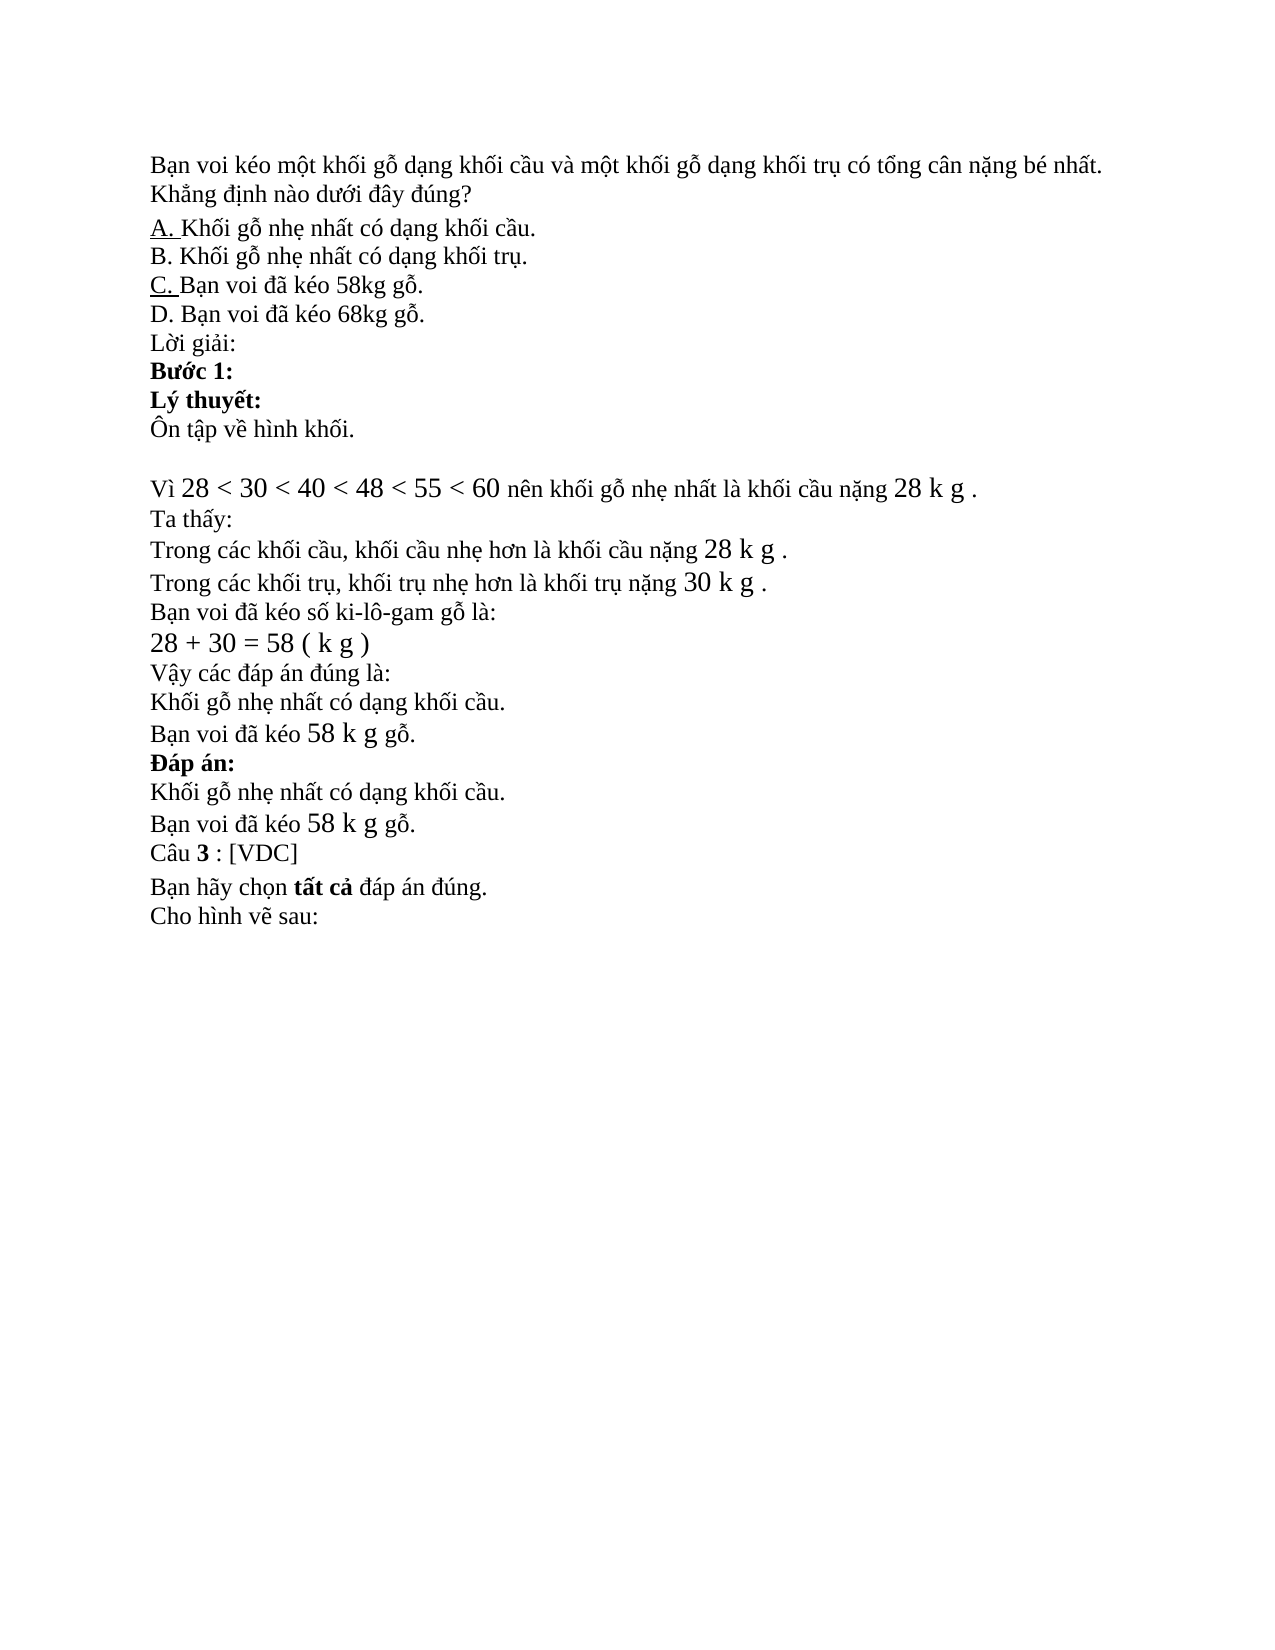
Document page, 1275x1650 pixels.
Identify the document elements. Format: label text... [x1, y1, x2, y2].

text Bước 1: [150, 356, 1125, 385]
text Bạn hãy chọn tất cả đáp án đúng. Cho hình vẽ sau: Nếu để thêm 1 khối trụ màu vàng vào hình a và 1 khối cầu màu xanh vào hình b thì những khẳng định nào dưới đây đúng? [150, 872, 1125, 929]
text D. Bạn voi đã kéo 68kg gỗ. [150, 299, 1125, 328]
text B. Khối gỗ nhẹ nhất có dạng khối trụ. [150, 241, 1125, 270]
text Lời giải: [150, 328, 1125, 356]
text A. Khối gỗ nhẹ nhất có dạng khối cầu. [150, 213, 1125, 241]
text Lý thuyết: Ôn tập về hình khối. Vì 28 < 30 < 40 < 48 < 55 < 60 nên khối gỗ nhẹ nhất là khối cầu nặng 28 k g . Ta thấy: Trong các khối cầu, khối cầu nhẹ hơn là khối cầu nặng 28 k g . Trong các khối trụ, khối trụ nhẹ hơn là khối trụ nặng 30 k g . Bạn voi đã kéo số ki-lô-gam gỗ là: 28 + 30 = 58 ( k g ) Vậy các đáp án đúng là: Khối gỗ nhẹ nhất có dạng khối cầu. Bạn voi đã kéo 58 k g gỗ. Đáp án: Khối gỗ nhẹ nhất có dạng khối cầu. Bạn voi đã kéo 58 k g gỗ. [150, 385, 1125, 838]
text Bạn hãy chọn tất cả đáp án đúng. Cho hình vẽ sau: Bạn voi kéo một khối gỗ dạng khối cầu và một khối gỗ dạng khối trụ có tổng cân nặng bé nhất. Khẳng định nào dưới đây đúng? [150, 150, 1125, 207]
text C. Bạn voi đã kéo 58kg gỗ. [150, 270, 1125, 299]
text Câu 3 : [VDC] [150, 838, 1125, 867]
